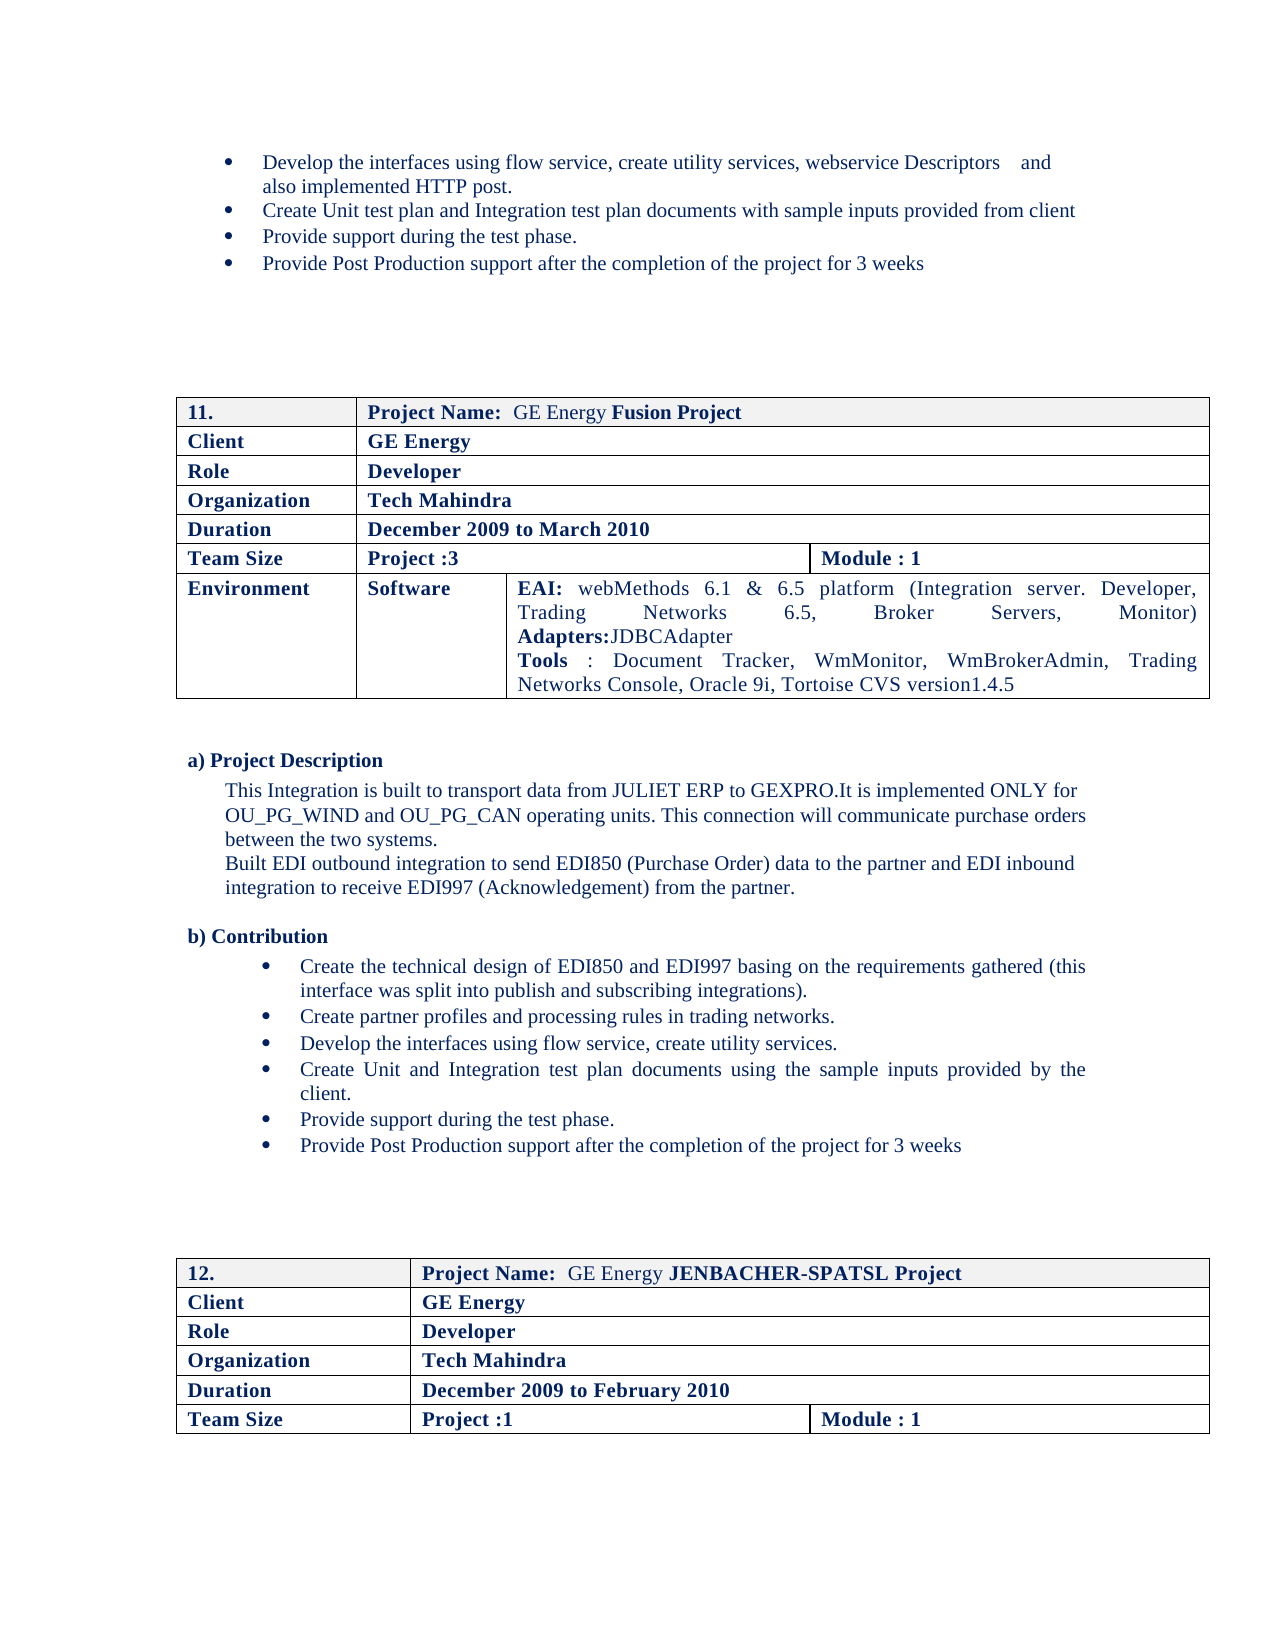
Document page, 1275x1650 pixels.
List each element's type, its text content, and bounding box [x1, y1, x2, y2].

table_cell Organization [177, 486, 356, 514]
list Provide Post Production support after the completion of the project for 3 weeks [262, 1133, 1087, 1157]
subtitle a) Project Description [187, 748, 1087, 772]
table_cell Software [357, 574, 506, 698]
table_cell Module : 1 [811, 1405, 1209, 1433]
table_cell Tech Mahindra [411, 1346, 1209, 1374]
table_header Project Name: GE Energy Fusion Project [357, 398, 1209, 426]
table_cell Client [177, 427, 356, 455]
table_cell Team Size [177, 544, 356, 572]
list Create partner profiles and processing rules in trading networks. [262, 1004, 1087, 1028]
list Develop the interfaces using flow service, create utility services. [262, 1030, 1087, 1054]
table_cell Developer [357, 456, 1209, 485]
table_cell EAI: webMethods 6.1 & 6.5 platform (Integration server. Developer, Trading Networks 6.5, Broker Servers, Monitor) Adapters:JDBCAdapter Tools : Document Tracker, WmMonitor, WmBrokerAdmin, Trading Networks Console, Oracle 9i, Tortoise CVS version1.4.5 [507, 574, 1209, 698]
table_cell Developer [411, 1317, 1209, 1345]
list Provide support during the test phase. [225, 224, 1087, 248]
list Create Unit test plan and Integration test plan documents with sample inputs provided from client [225, 198, 1087, 222]
table_cell Client [177, 1288, 410, 1316]
table_cell Role [177, 456, 356, 485]
table_cell GE Energy [357, 427, 1209, 455]
subtitle b) Contribution [187, 924, 1087, 948]
table_header Project Name: GE Energy JENBACHER-SPATSL Project [411, 1259, 1209, 1287]
table_header 12. [177, 1259, 410, 1287]
text Built EDI outbound integration to send EDI850 (Purchase Order) data to the partner and EDI inbound integration to receive EDI997 (Acknowledgement) from the partner. [225, 851, 1087, 899]
list Create Unit and Integration test plan documents using the sample inputs provided by the client. [262, 1057, 1087, 1105]
table_cell Role [177, 1317, 410, 1345]
text This Integration is built to transport data from JULIET ERP to GEXPRO.It is implemented ONLY for OU_PG_WIND and OU_PG_CAN operating units. This connection will communicate purchase orders between the two systems. [225, 778, 1087, 851]
table_cell Tech Mahindra [357, 486, 1209, 514]
table_header 11. [177, 398, 356, 426]
table_cell Module : 1 [811, 544, 1209, 572]
table_cell Organization [177, 1346, 410, 1374]
table_cell Project :1 [411, 1405, 809, 1433]
table_cell Environment [177, 574, 356, 698]
table_cell Duration [177, 515, 356, 543]
list Provide support during the test phase. [262, 1107, 1087, 1131]
table_cell December 2009 to March 2010 [357, 515, 1209, 543]
list Develop the interfaces using flow service, create utility services, webservice Descriptors and also implemented HTTP post. [225, 150, 1087, 198]
table_cell GE Energy [411, 1288, 1209, 1316]
table_cell December 2009 to February 2010 [411, 1376, 1209, 1404]
list Create the technical design of EDI850 and EDI997 basing on the requirements gathered (this interface was split into publish and subscribing integrations). [262, 954, 1087, 1002]
table_cell Duration [177, 1376, 410, 1404]
list Provide Post Production support after the completion of the project for 3 weeks [225, 250, 1087, 274]
table_cell Team Size [177, 1405, 410, 1433]
table_cell Project :3 [357, 544, 809, 572]
